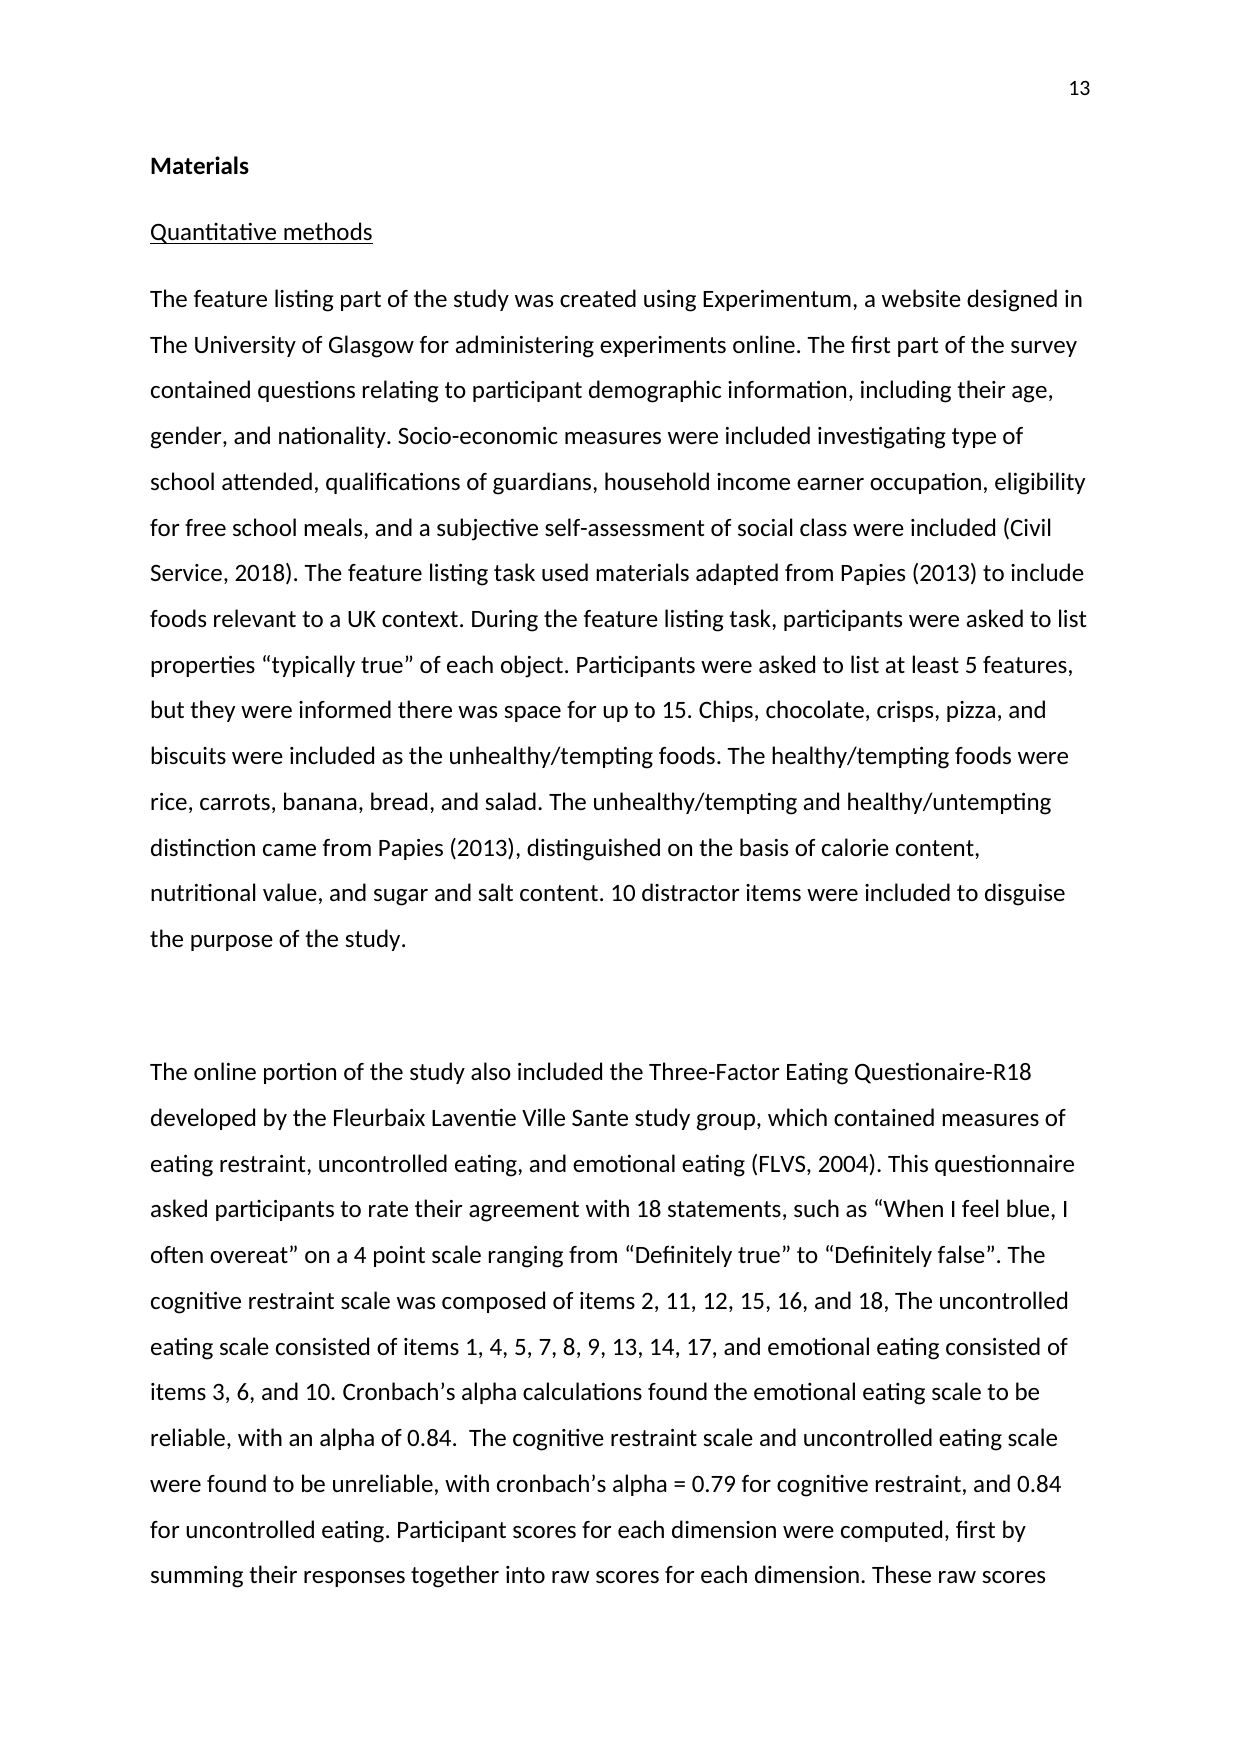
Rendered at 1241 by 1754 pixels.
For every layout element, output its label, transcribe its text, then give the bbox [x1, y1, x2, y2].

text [150, 1056, 1090, 1590]
text Quantitative methods [150, 217, 1090, 247]
text The feature listing part of the study was created using Experimentum, a website designed in The University of Glasgow for administering experiments online. The first part of the survey contained questions relating to participant demographic information, including their age, gender, and nationality. Socio-economic measures were included investigating type of school attended, qualifications of guardians, household income earner occupation, eligibility for free school meals, and a subjective self-assessment of social class were included (Civil Service, 2018). The feature listing task used materials adapted from Papies (2013) to include foods relevant to a UK context. During the feature listing task, participants were asked to list properties “typically true” of each object. Participants were asked to list at least 5 features, but they were informed there was space for up to 15. Chips, chocolate, crisps, pizza, and biscuits were included as the unhealthy/tempting foods. The healthy/tempting foods were rice, carrots, banana, bread, and salad. The unhealthy/tempting and healthy/untempting distinction came from Papies (2013), distinguished on the basis of calorie content, nutritional value, and sugar and salt content. 10 distractor items were included to disguise the purpose of the study. [150, 283, 1090, 954]
text Materials [150, 150, 1090, 181]
